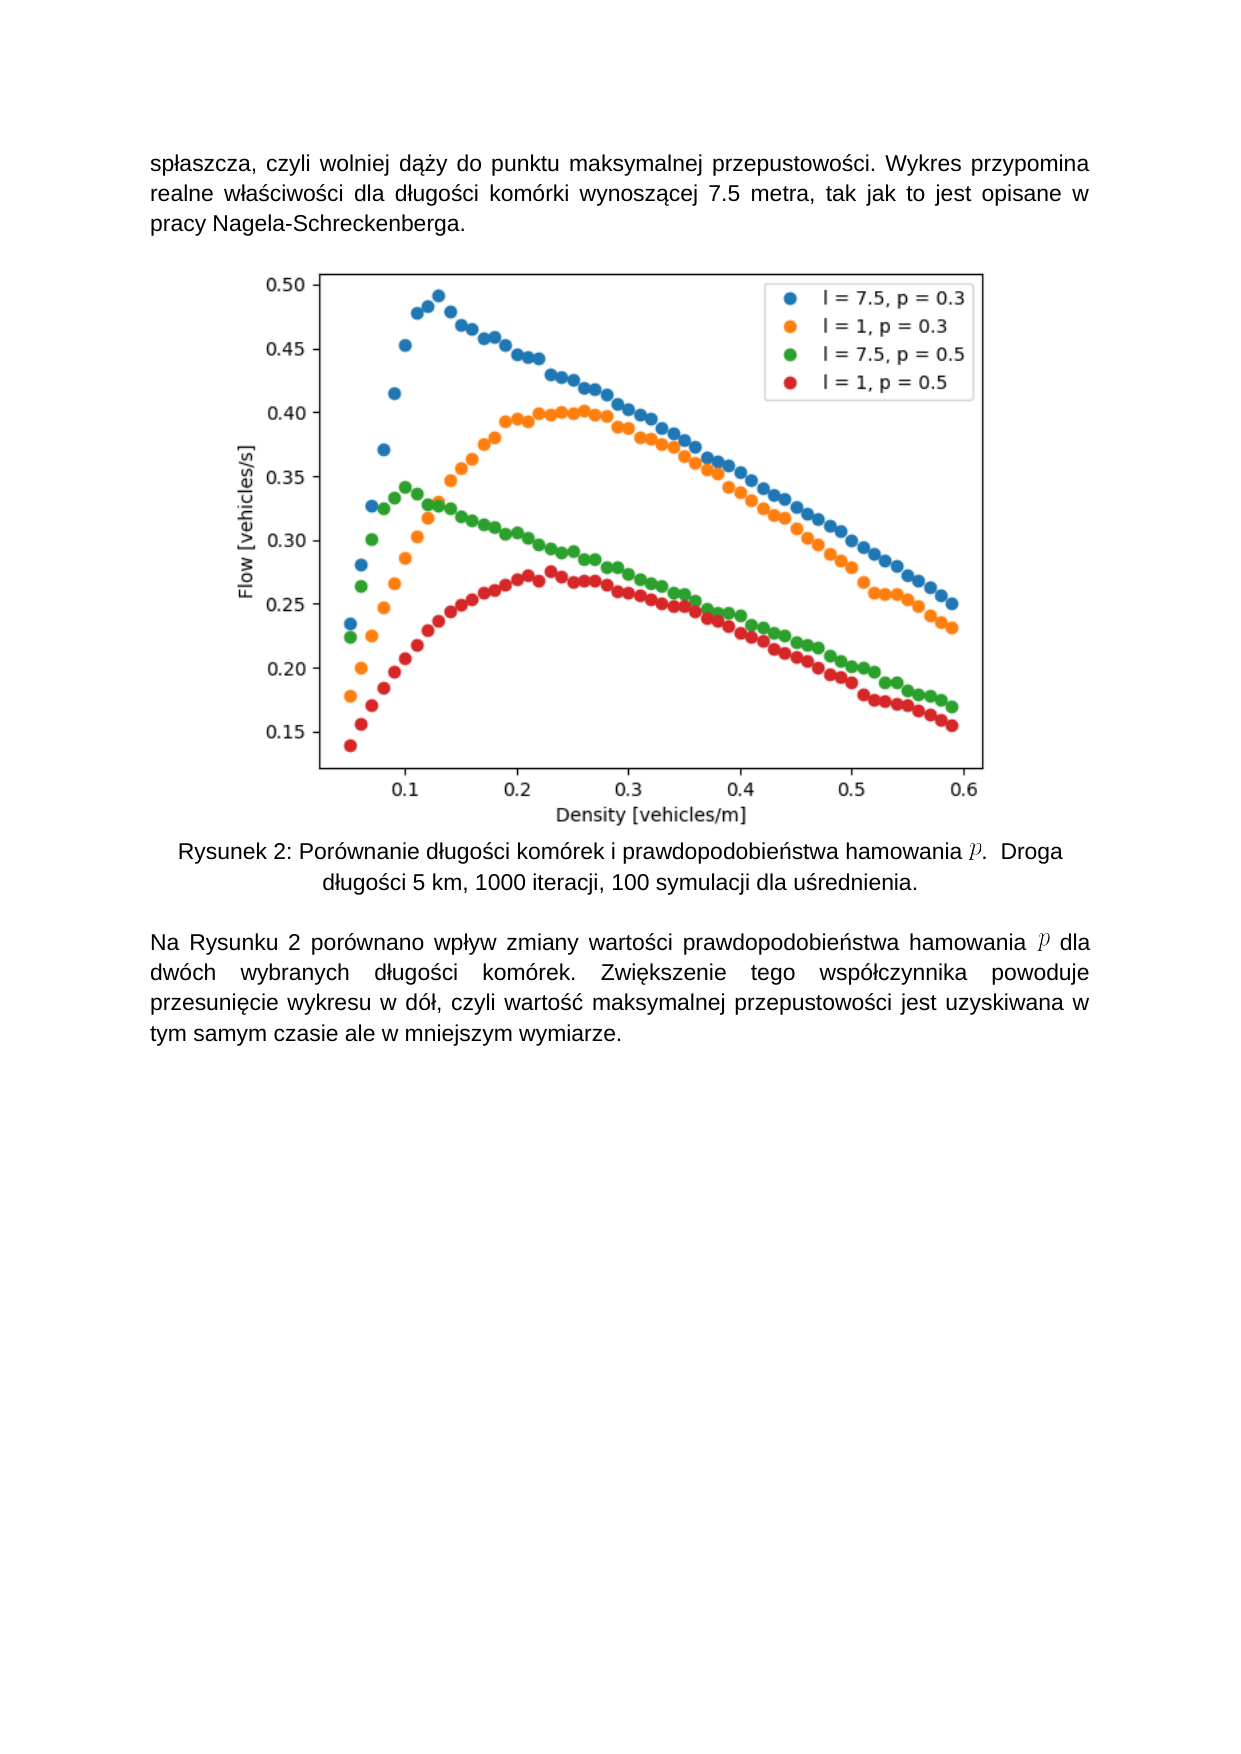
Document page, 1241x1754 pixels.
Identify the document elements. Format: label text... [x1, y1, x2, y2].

picture [223, 270, 1017, 835]
picture [1037, 933, 1050, 951]
picture [968, 843, 982, 860]
text Rysunek 2: Porównanie długości komórek i prawdopodobieństwa hamowania . Droga długości 5 km, 1000 iteracji, 100 symulacji dla uśrednienia. [150, 838, 1090, 895]
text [150, 150, 1090, 237]
text Na Rysunku 2 porównano wpływ zmiany wartości prawdopodobieństwa hamowania dla dwóch wybranych długości komórek. Zwiększenie tego współczynnika powoduje przesunięcie wykresu w dół, czyli wartość maksymalnej przepustowości jest uzyskiwana w tym samym czasie ale w mniejszym wymiarze. [150, 929, 1090, 1046]
